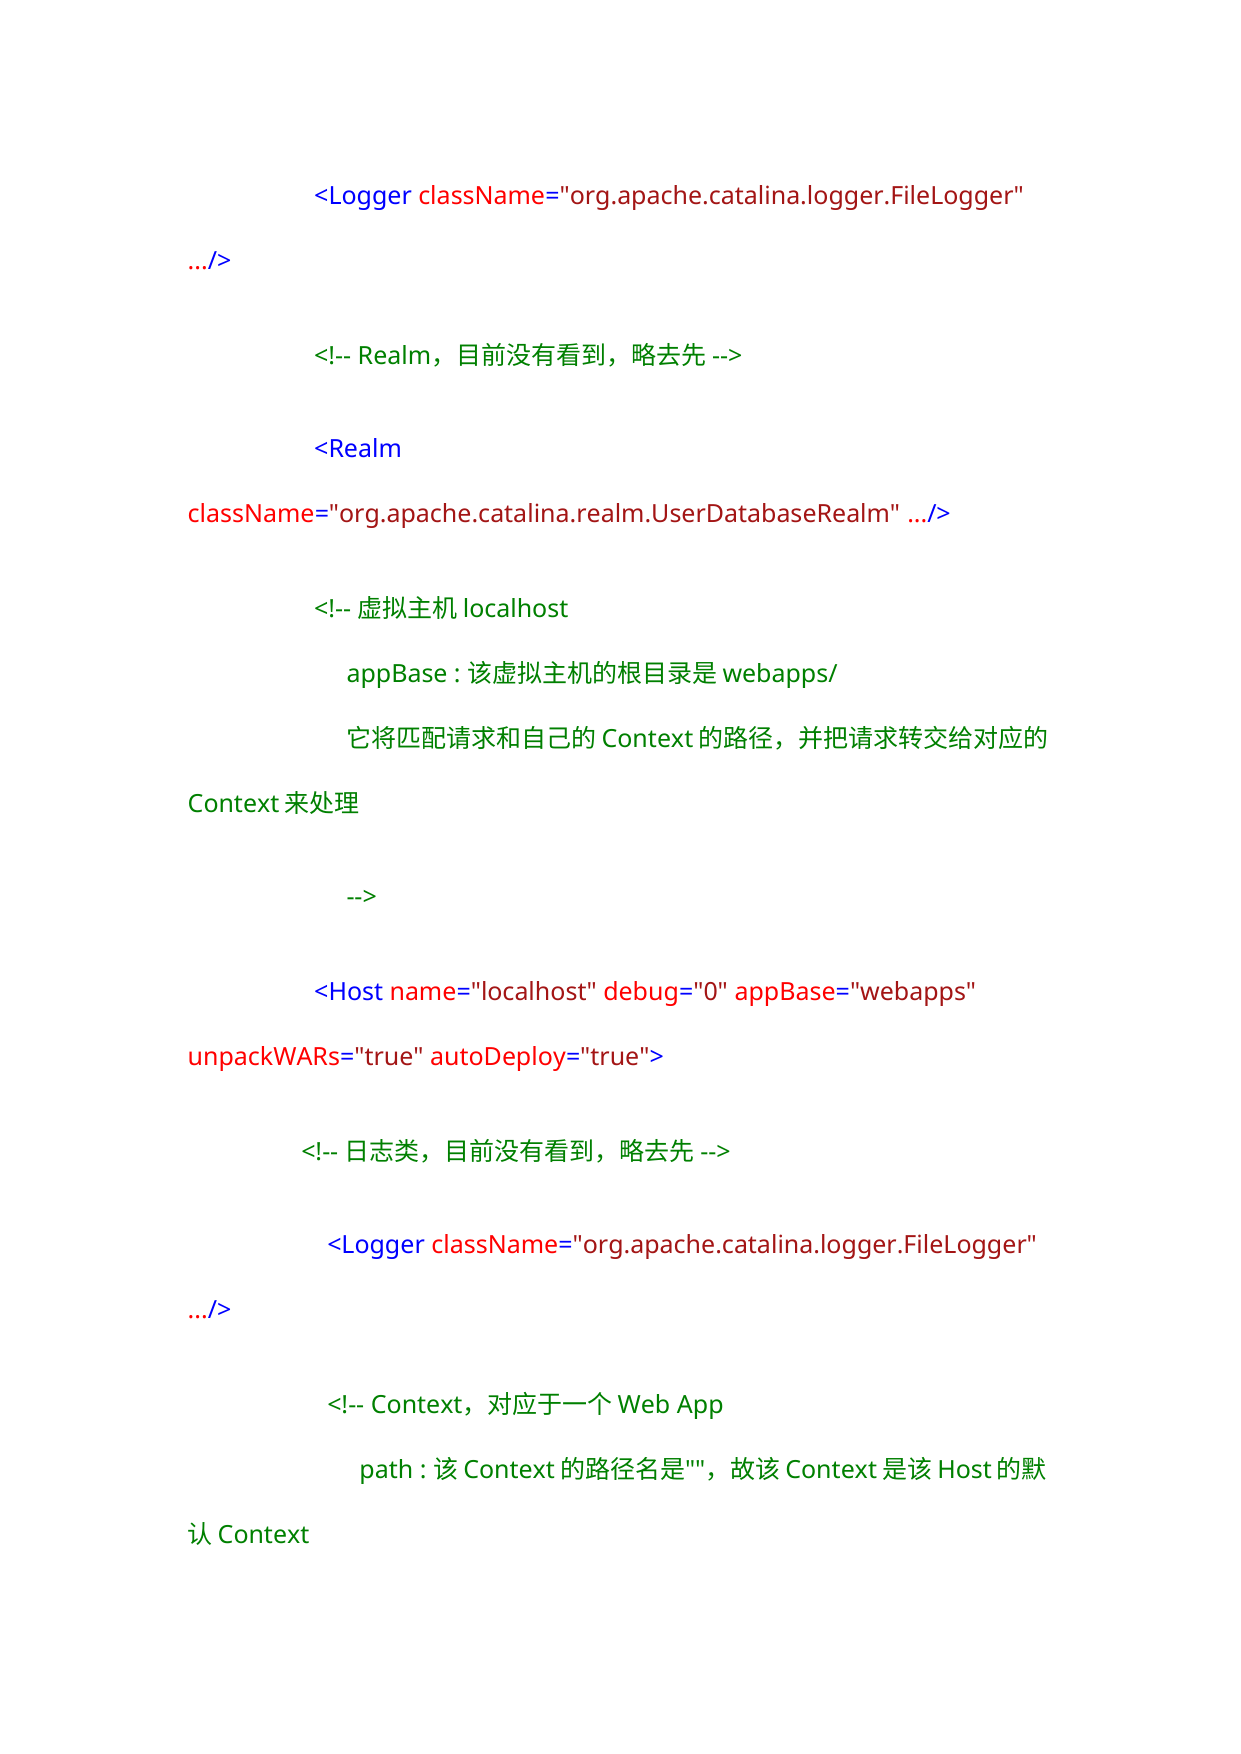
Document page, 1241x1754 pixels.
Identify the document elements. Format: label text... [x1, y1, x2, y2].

text <Logger className="org.apache.catalina.logger.FileLogger" .../> [187, 1211, 1053, 1341]
text <!-- 日志类，目前没有看到，略去先 --> [187, 1117, 1053, 1182]
text <!-- 虚拟主机localhost [187, 574, 1053, 639]
text appBase : 该虚拟主机的根目录是webapps/ [187, 639, 1053, 704]
text <Logger className="org.apache.catalina.logger.FileLogger" .../> [187, 162, 1053, 292]
text --> [187, 864, 1053, 929]
text <Host name="localhost" debug="0" appBase="webapps" unpackWARs="true" autoDeploy="true"> [187, 958, 1053, 1088]
text path : 该Context的路径名是""，故该Context是该Host的默认Context [187, 1435, 1053, 1565]
text <Realm className="org.apache.catalina.realm.UserDatabaseRealm" .../> [187, 415, 1053, 545]
text <!-- Context，对应于一个Web App [187, 1370, 1053, 1435]
text 它将匹配请求和自己的Context的路径，并把请求转交给对应的Context来处理 [187, 704, 1053, 834]
text <!-- Realm，目前没有看到，略去先 --> [187, 321, 1053, 386]
